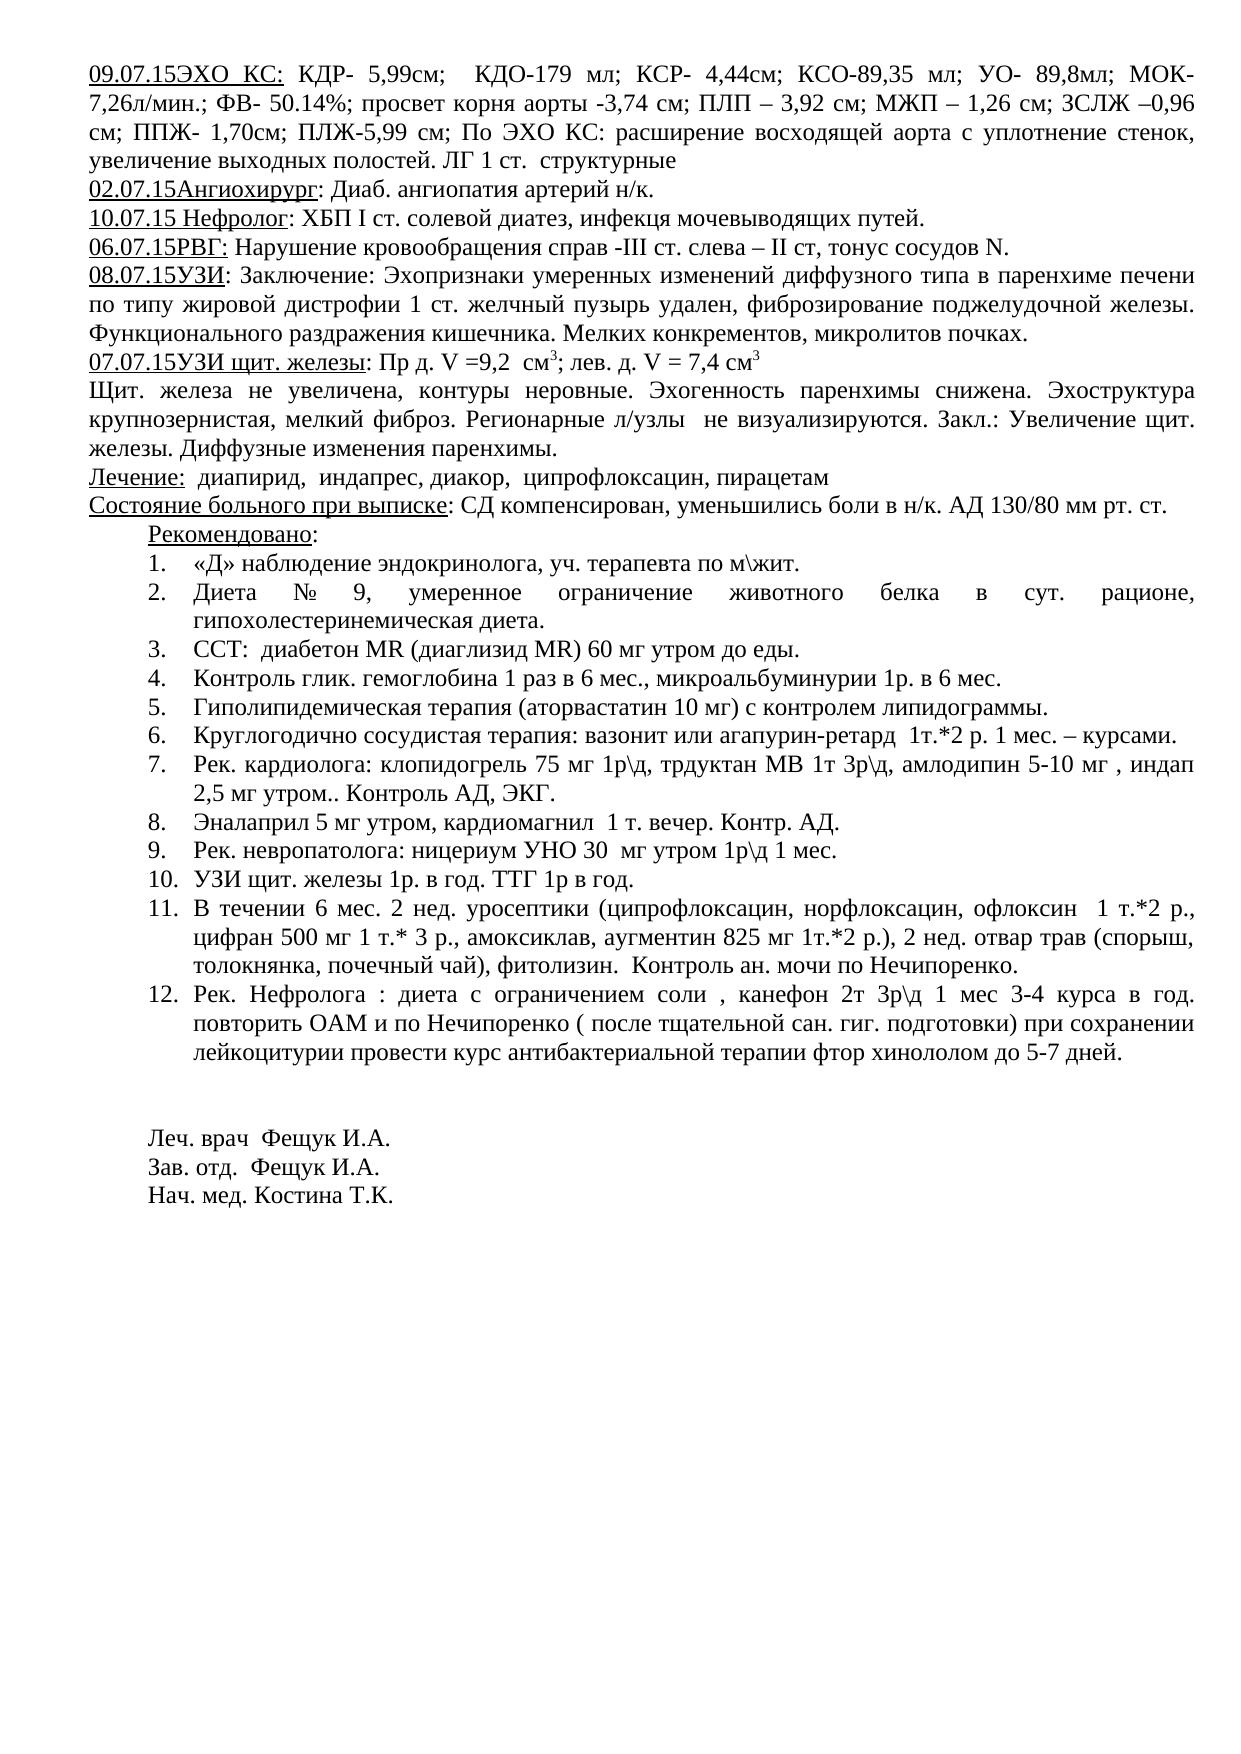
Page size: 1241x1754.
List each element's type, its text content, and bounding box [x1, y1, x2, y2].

text 10.07.15 Нефролог: ХБП I ст. солевой диатез, инфекця мочевыводящих путей. [89, 203, 1196, 232]
list В течении 6 мес. 2 нед. уросептики (ципрофлоксацин, норфлоксацин, офлоксин 1 т.*2 р., цифран 500 мг 1 т.* 3 р., амоксиклав, аугментин 825 мг 1т.*2 р.), 2 нед. отвар трав (спорыш, толокнянка, почечный чай), фитолизин. Контроль ан. мочи по Нечипоренко. [148, 893, 1196, 979]
text 02.07.15Ангиохирург: Диаб. ангиопатия артерий н/к. [89, 174, 1196, 203]
list Контроль глик. гемоглобина 1 раз в 6 мес., микроальбуминурии 1р. в 6 мес. [148, 663, 1196, 692]
text Состояние больного при выписке: СД компенсирован, уменьшились боли в н/к. АД 130/80 мм рт. ст. [89, 490, 1196, 519]
text Лечение: диапирид, индапрес, диакор, ципрофлоксацин, пирацетам [89, 462, 1196, 490]
subtitle Леч. врач Фещук И.А. [148, 1123, 1196, 1152]
text Нач. мед. Костина Т.К. [148, 1180, 1196, 1209]
text Щит. железа не увеличена, контуры неровные. Эхогенность паренхимы снижена. Эхоструктура крупнозернистая, мелкий фиброз. Регионарные л/узлы не визуализируются. Закл.: Увеличение щит. железы. Диффузные изменения паренхимы. [89, 375, 1196, 462]
text 08.07.15УЗИ: Заключение: Эхопризнаки умеренных изменений диффузного типа в паренхиме печени по типу жировой дистрофии 1 ст. желчный пузырь удален, фиброзирование поджелудочной железы. Функционального раздражения кишечника. Мелких конкрементов, микролитов почках. [89, 260, 1196, 347]
list Эналаприл 5 мг утром, кардиомагнил 1 т. вечер. Контр. АД. [148, 807, 1196, 835]
text Зав. отд. Фещук И.А. [148, 1152, 1196, 1180]
list Диета № 9, умеренное ограничение животного белка в сут. рационе, гипохолестеринемическая диета. [148, 577, 1196, 634]
list Круглогодично сосудистая терапия: вазонит или агапурин-ретард 1т.*2 р. 1 мес. – курсами. [148, 720, 1196, 749]
list ССТ: диабетон МR (диаглизид МR) 60 мг утром до еды. [148, 634, 1196, 663]
list УЗИ щит. железы 1р. в год. ТТГ 1р в год. [148, 864, 1196, 893]
text 07.07.15УЗИ щит. железы: Пр д. V =9,2 см3; лев. д. V = 7,4 см3 [89, 347, 1196, 375]
list Гиполипидемическая терапия (аторвастатин 10 мг) с контролем липидограммы. [148, 692, 1196, 720]
text Рекомендовано: [148, 519, 1196, 548]
list «Д» наблюдение эндокринолога, уч. терапевта по м\жит. [148, 548, 1196, 577]
list Рек. кардиолога: клопидогрель 75 мг 1р\д, трдуктан МВ 1т 3р\д, амлодипин 5-10 мг , индап 2,5 мг утром.. Контроль АД, ЭКГ. [148, 749, 1196, 807]
list Рек. невропатолога: ницериум УНО 30 мг утром 1р\д 1 мес. [148, 835, 1196, 864]
text 09.07.15ЭХО КС: КДР- 5,99см; КДО-179 мл; КСР- 4,44см; КСО-89,35 мл; УО- 89,8мл; МОК- 7,26л/мин.; ФВ- 50.14%; просвет корня аорты -3,74 см; ПЛП – 3,92 см; МЖП – 1,26 см; ЗСЛЖ –0,96 см; ППЖ- 1,70см; ПЛЖ-5,99 см; По ЭХО КС: расширение восходящей аорта с уплотнение стенок, увеличение выходных полостей. ЛГ 1 ст. структурные [89, 59, 1196, 174]
list Рек. Нефролога : диета с ограничением соли , канефон 2т 3р\д 1 мес 3-4 курса в год. повторить ОАМ и по Нечипоренко ( после тщательной сан. гиг. подготовки) при сохранении лейкоцитурии провести курс антибактериальной терапии фтор хинололом до 5-7 дней. [148, 979, 1196, 1065]
text 06.07.15РВГ: Нарушение кровообращения справ -III ст. слева – II ст, тонус сосудов N. [89, 232, 1196, 260]
